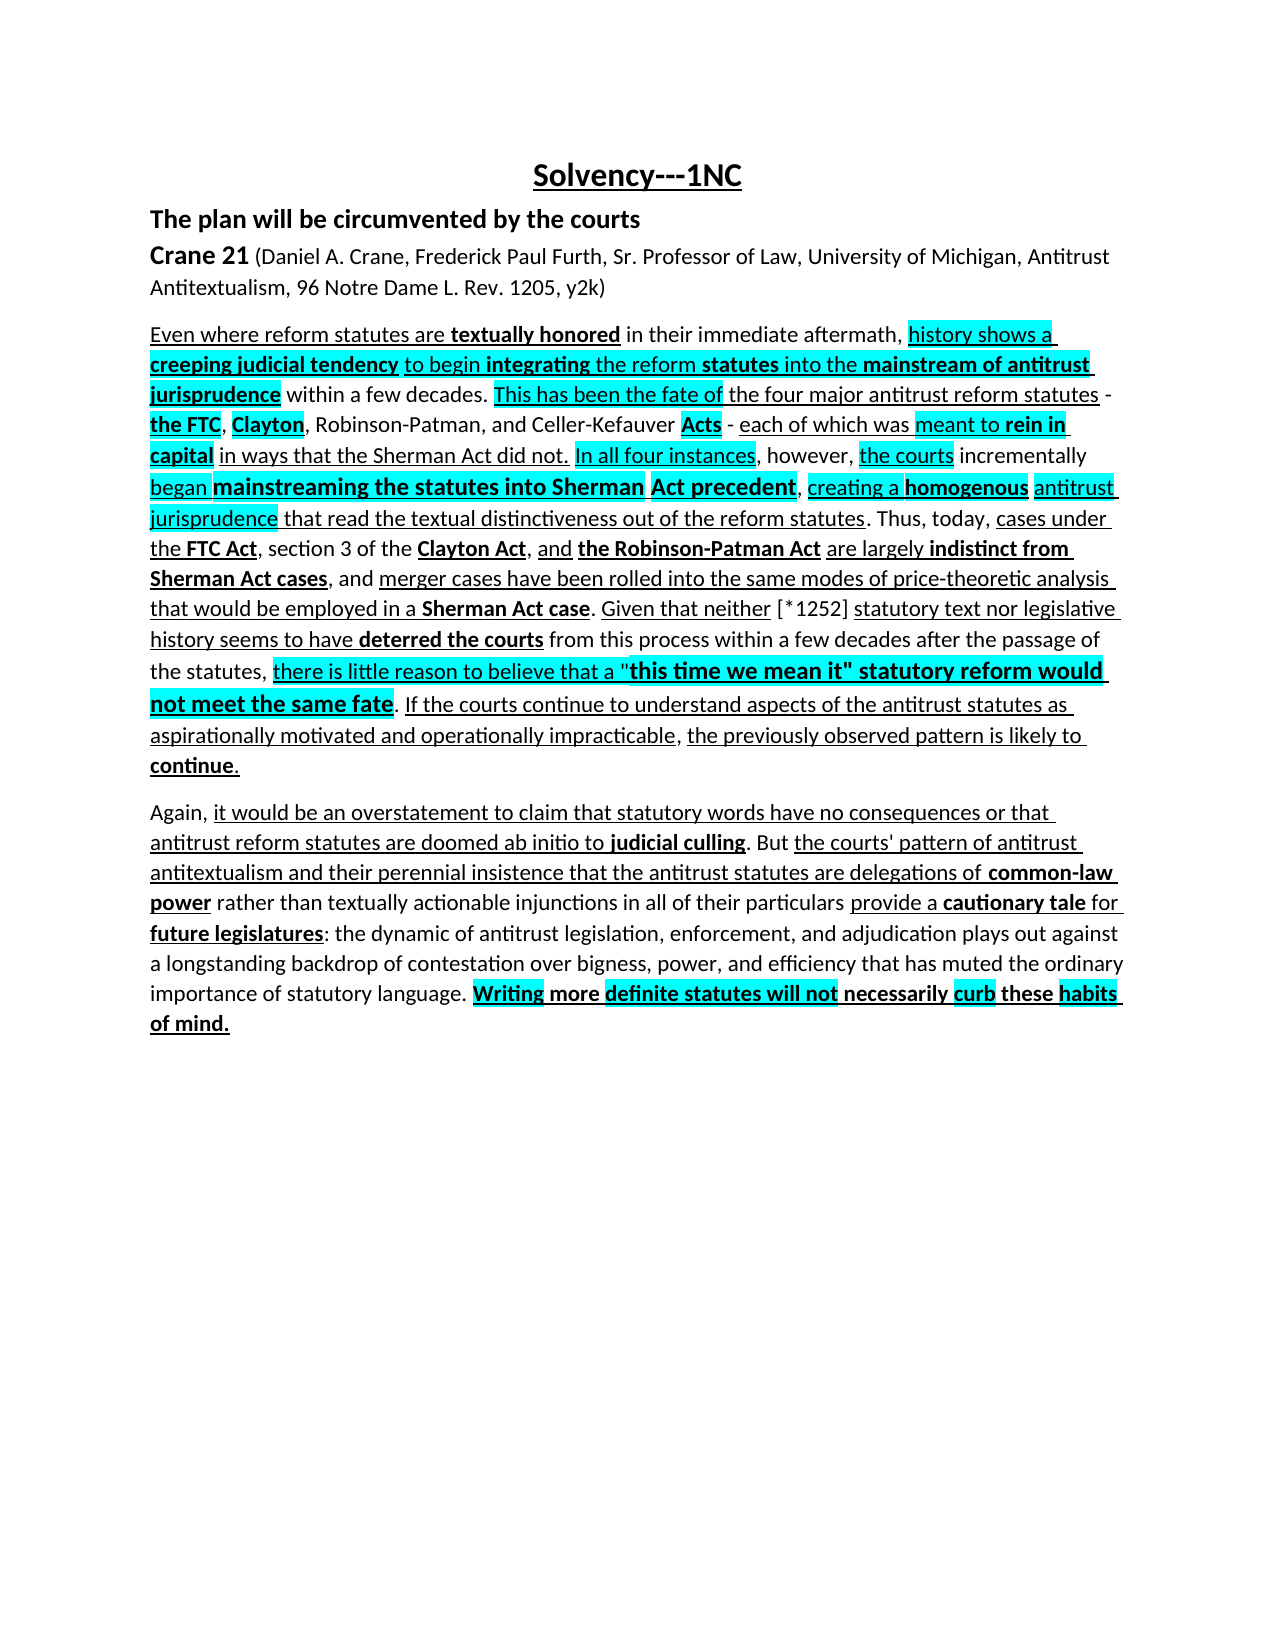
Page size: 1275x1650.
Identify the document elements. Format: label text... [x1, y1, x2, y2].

text Crane 21 (Daniel A. Crane, Frederick Paul Furth, Sr. Professor of Law, University of Michigan, Antitrust Antitextualism, 96 Notre Dame L. Rev. 1205, y2k) [150, 238, 1125, 301]
text Even where reform statutes are textually honored in their immediate aftermath, history shows a creeping judicial tendency to begin integrating the reform statutes into the mainstream of antitrust jurisprudence within a few decades. This has been the fate of the four major antitrust reform statutes - the FTC, Clayton, Robinson-Patman, and Celler-Kefauver Acts - each of which was meant to rein in capital in ways that the Sherman Act did not. In all four instances, however, the courts incrementally began mainstreaming the statutes into Sherman Act precedent, creating a homogenous antitrust jurisprudence that read the textual distinctiveness out of the reform statutes. Thus, today, cases under the FTC Act, section 3 of the Clayton Act, and the Robinson-Patman Act are largely indistinct from Sherman Act cases, and merger cases have been rolled into the same modes of price-theoretic analysis that would be employed in a Sherman Act case. Given that neither [*1252] statutory text nor legislative history seems to have deterred the courts from this process within a few decades after the passage of the statutes, there is little reason to believe that a "this time we mean it" statutory reform would not meet the same fate. If the courts continue to understand aspects of the antitrust statutes as aspirationally motivated and operationally impracticable, the previously observed pattern is likely to continue. [150, 320, 1125, 779]
text Again, it would be an overstatement to claim that statutory words have no consequences or that antitrust reform statutes are doomed ab initio to judicial culling. But the courts' pattern of antitrust antitextualism and their perennial insistence that the antitrust statutes are delegations of common-law power rather than textually actionable injunctions in all of their particulars provide a cautionary tale for future legislatures: the dynamic of antitrust legislation, enforcement, and adjudication plays out against a longstanding backdrop of contestation over bigness, power, and efficiency that has muted the ordinary importance of statutory language. Writing more definite statutes will not necessarily curb these habits of mind. [150, 798, 1125, 1037]
subtitle Solvency---1NC [150, 154, 1125, 195]
subtitle The plan will be circumvented by the courts [150, 202, 1125, 235]
